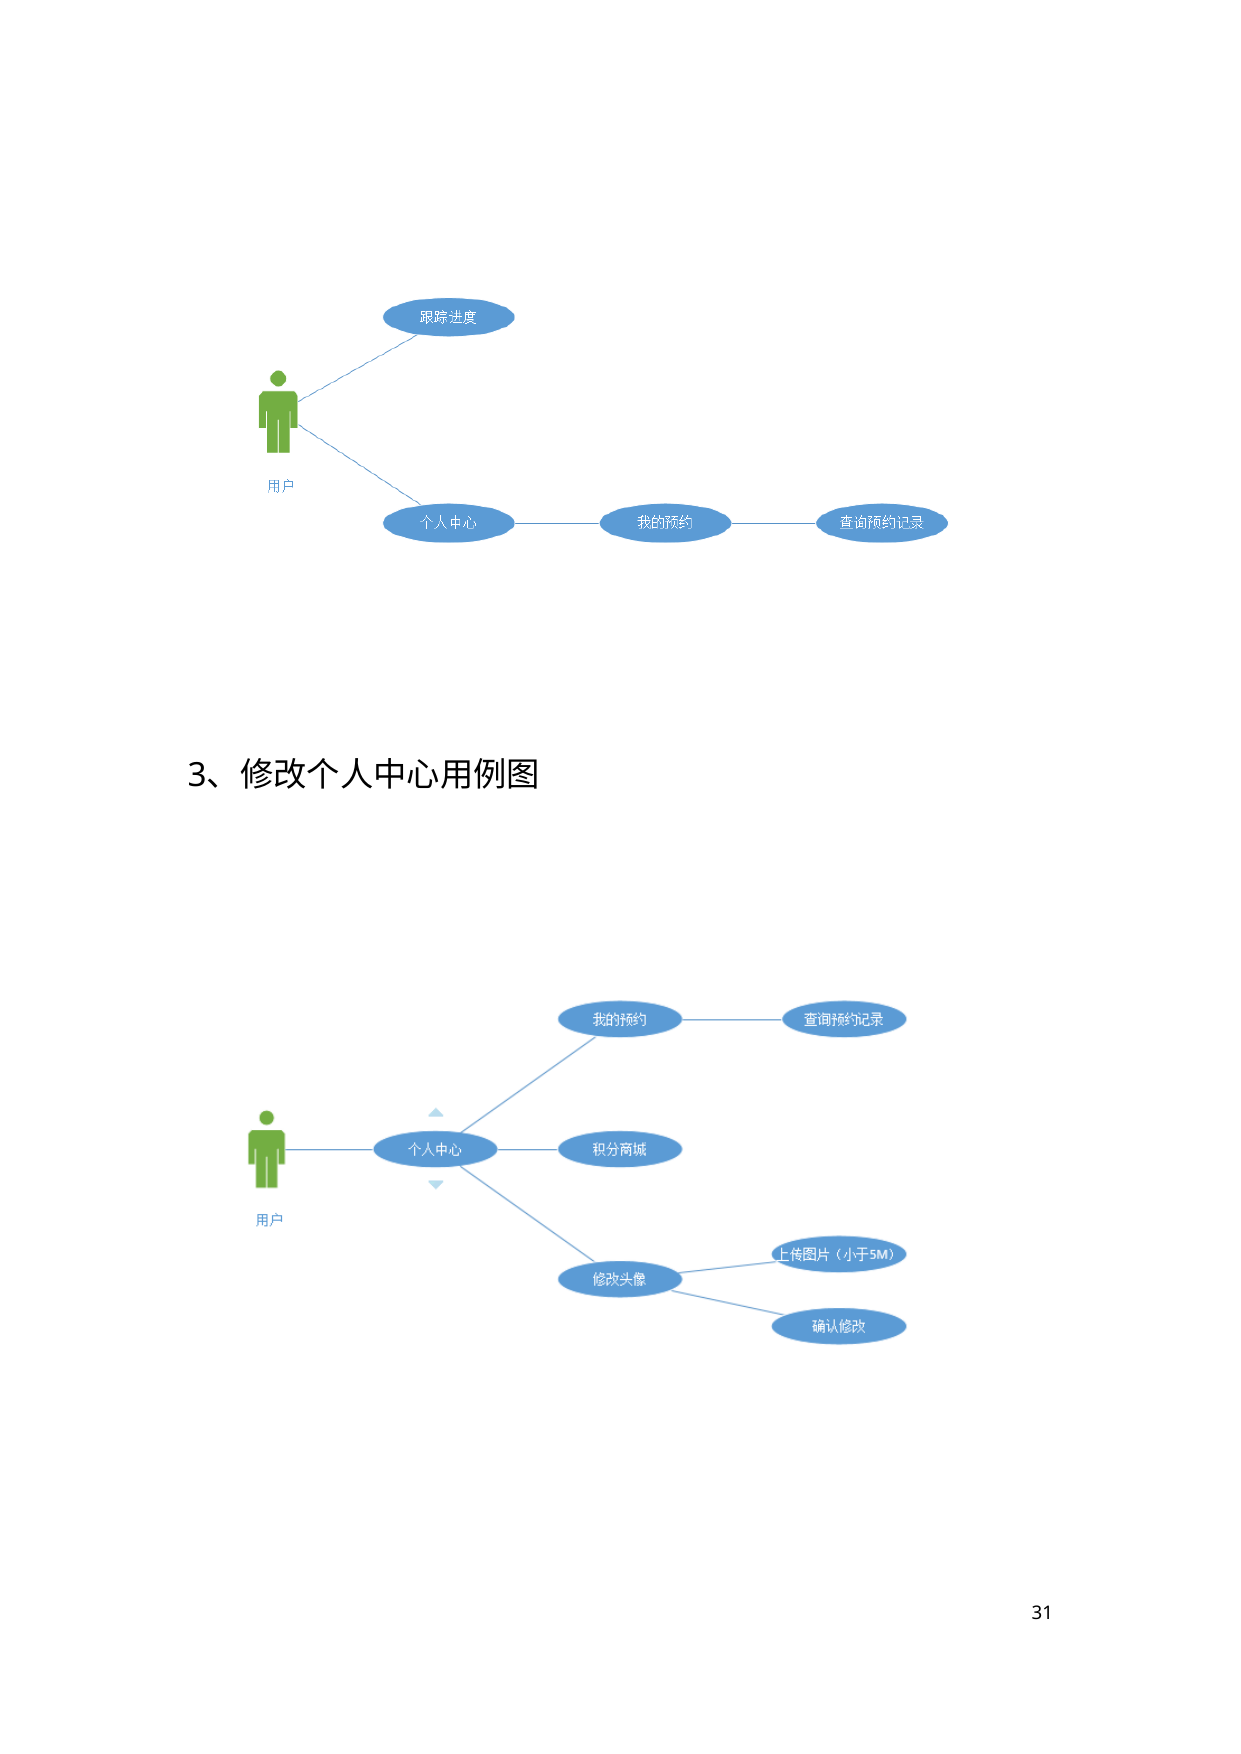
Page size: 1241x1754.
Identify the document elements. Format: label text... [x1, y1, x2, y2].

picture [187, 223, 1053, 640]
picture [187, 932, 1053, 1466]
subtitle 3、修改个人中心用例图 [187, 739, 1053, 804]
